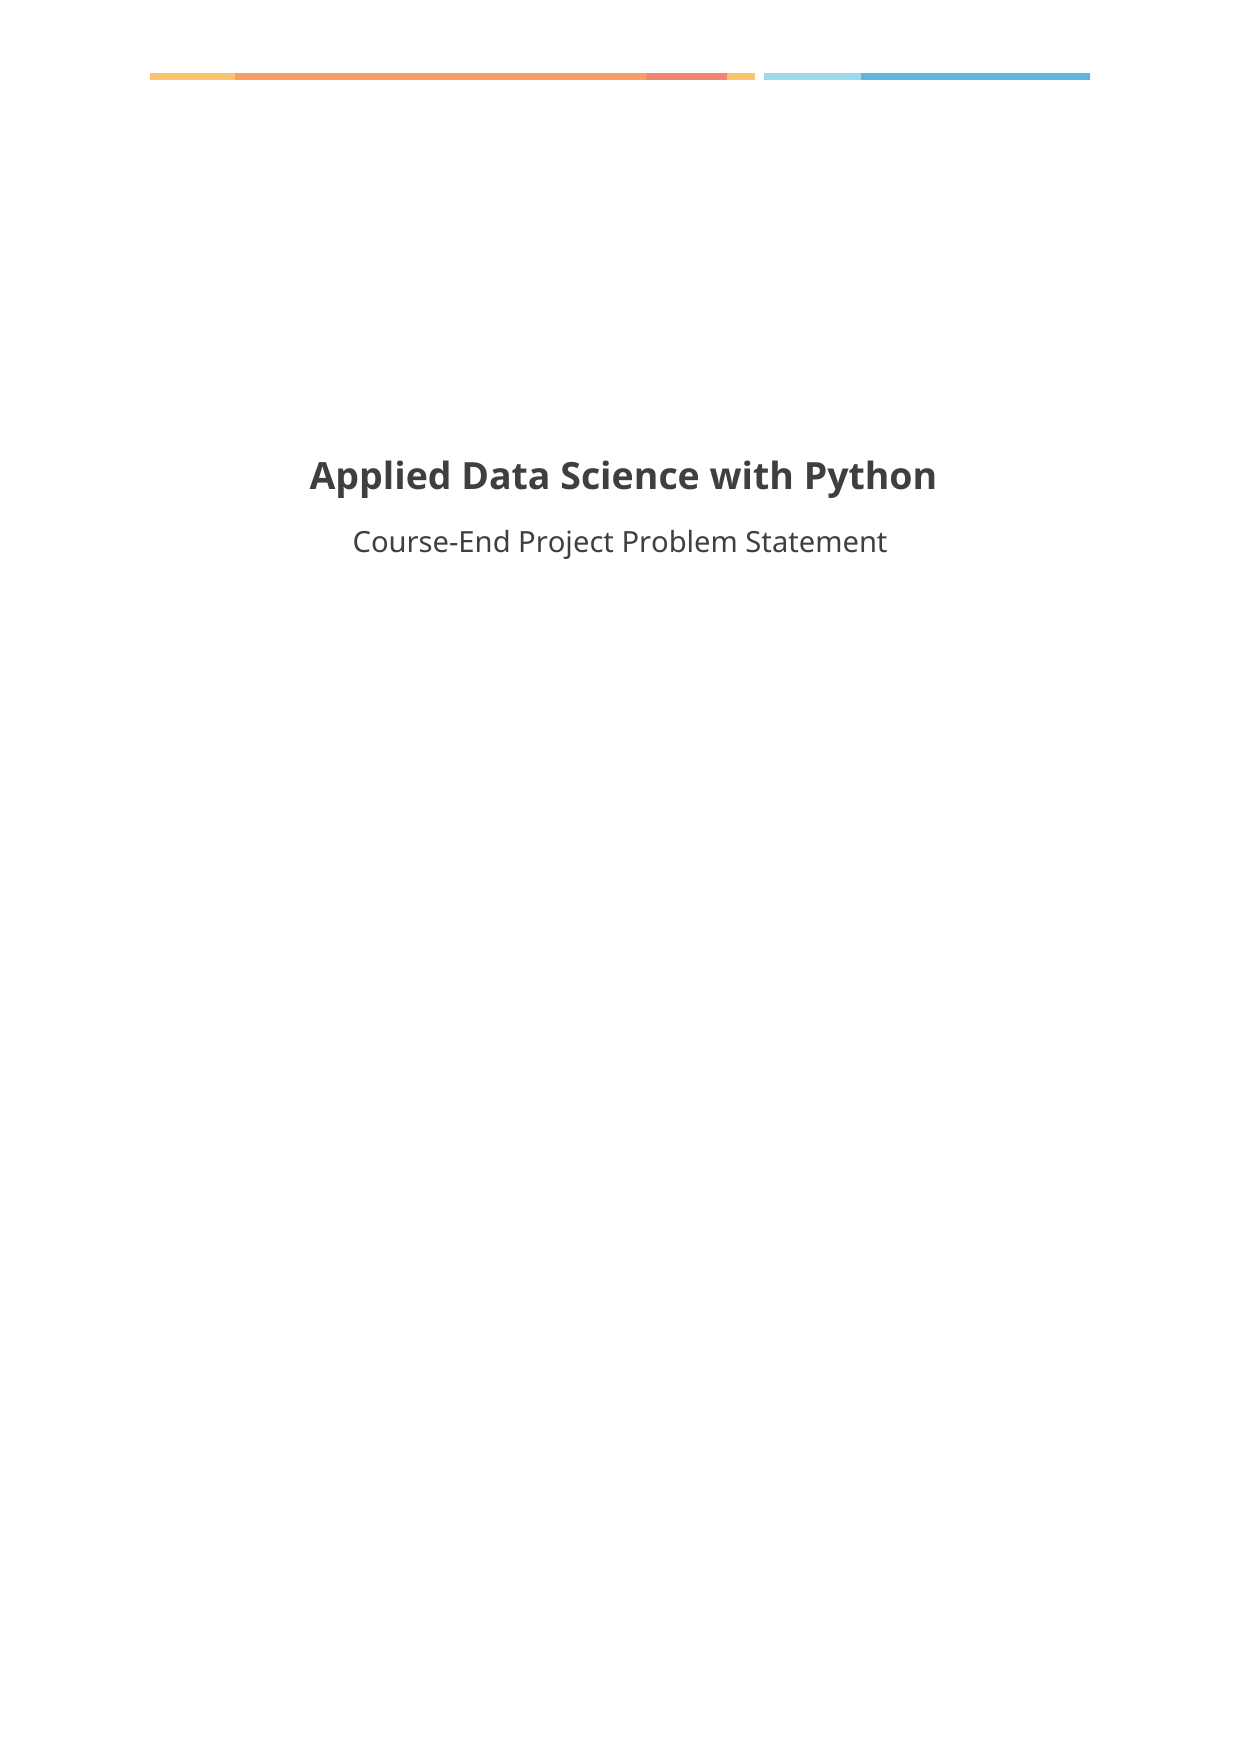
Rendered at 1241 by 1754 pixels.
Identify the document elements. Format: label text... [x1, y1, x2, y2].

text Applied Data Science with Python [230, 449, 1016, 500]
picture [150, 73, 1091, 80]
text Course-End Project Problem Statement [150, 521, 1090, 561]
